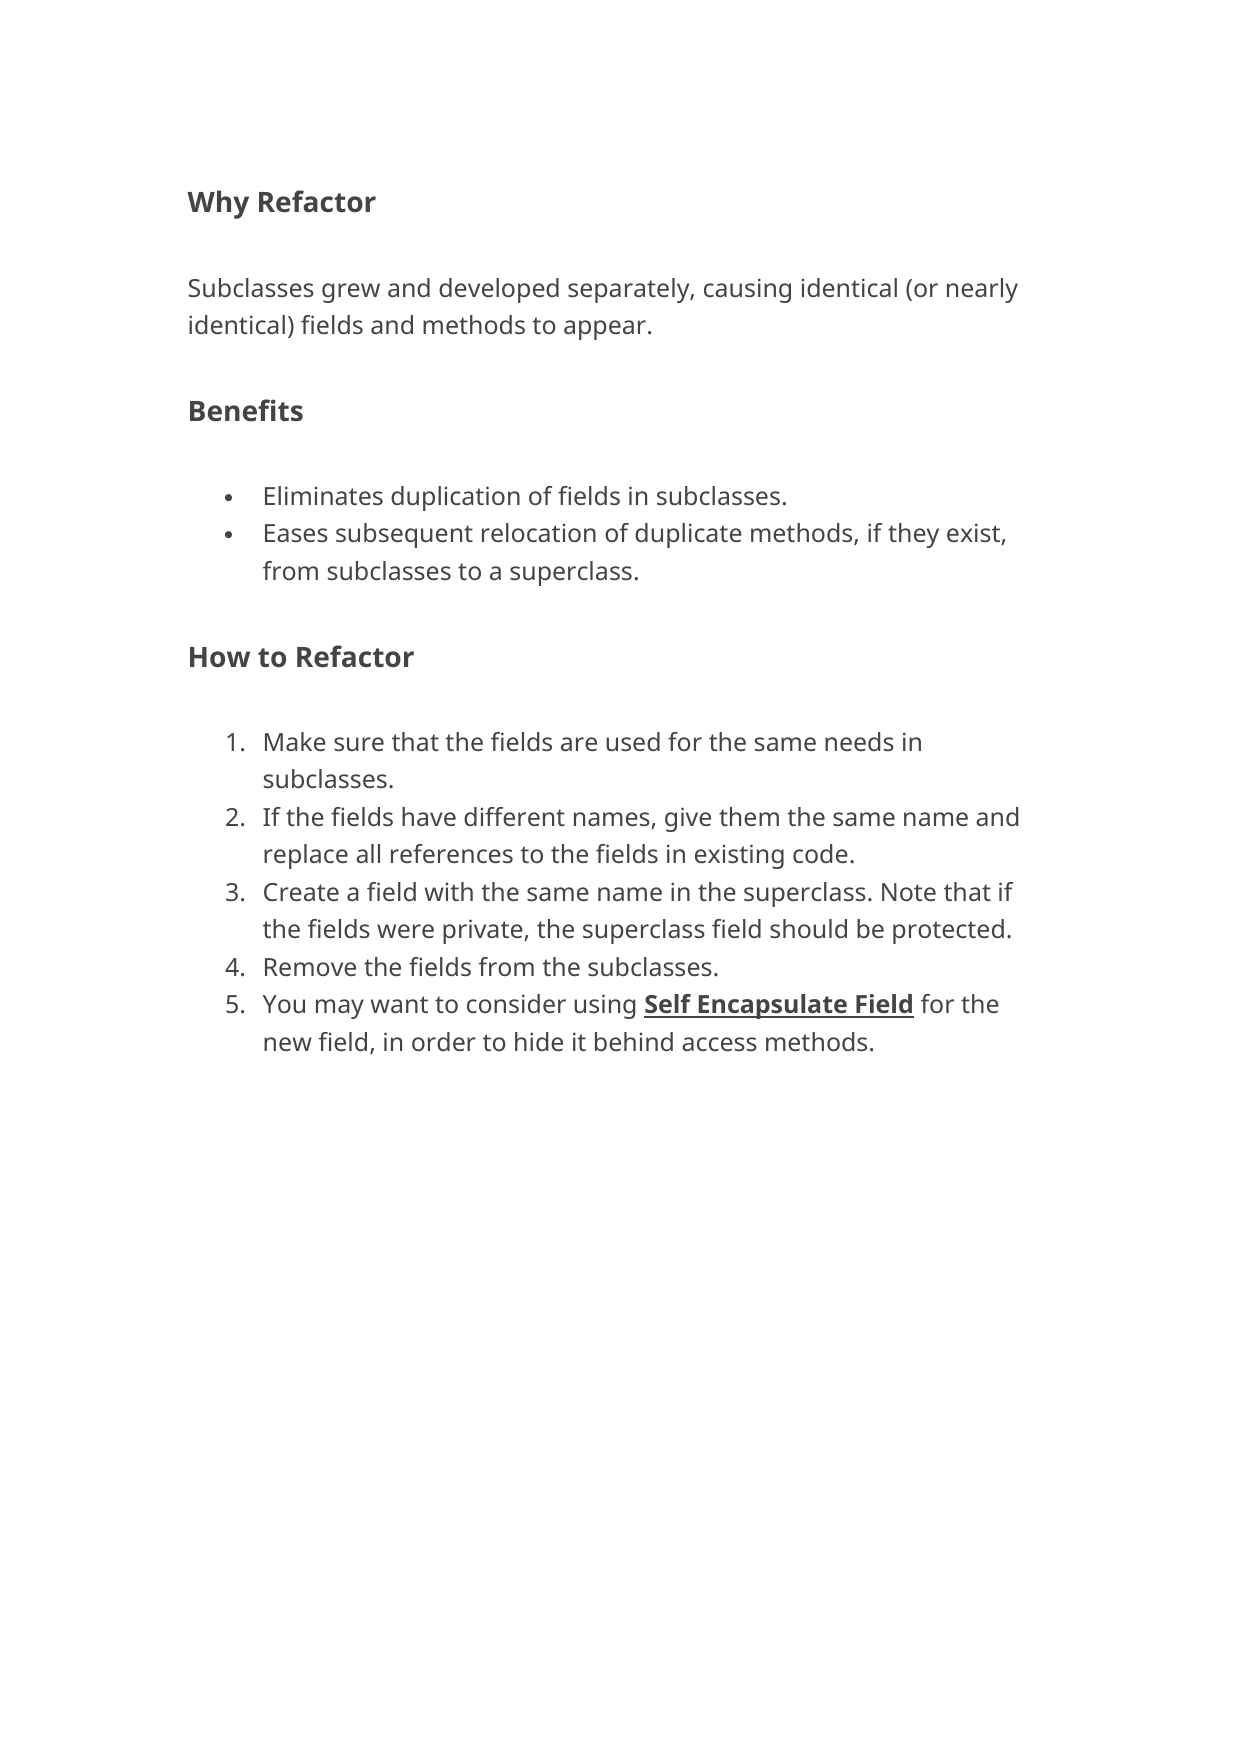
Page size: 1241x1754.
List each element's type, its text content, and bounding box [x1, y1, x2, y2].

list Create a field with the same name in the superclass. Note that if the fields were private, the superclass field should be protected. [225, 873, 1053, 948]
list Eases subsequent relocation of duplicate methods, if they exist, from subclasses to a superclass. [225, 514, 1053, 589]
text Subclasses grew and developed separately, causing identical (or nearly identical) fields and methods to appear. [187, 269, 1053, 344]
text How to Refactor [187, 619, 1053, 694]
list Eliminates duplication of fields in subclasses. [225, 477, 1053, 514]
list Make sure that the fields are used for the same needs in subclasses. [225, 723, 1053, 798]
text Why Refactor [187, 164, 1053, 239]
text Benefits [187, 373, 1053, 448]
list If the fields have different names, give them the same name and replace all references to the fields in existing code. [225, 798, 1053, 873]
list You may want to consider using Self Encapsulate Field for the new field, in order to hide it behind access methods. [225, 985, 1053, 1060]
list Remove the fields from the subclasses. [225, 948, 1053, 985]
